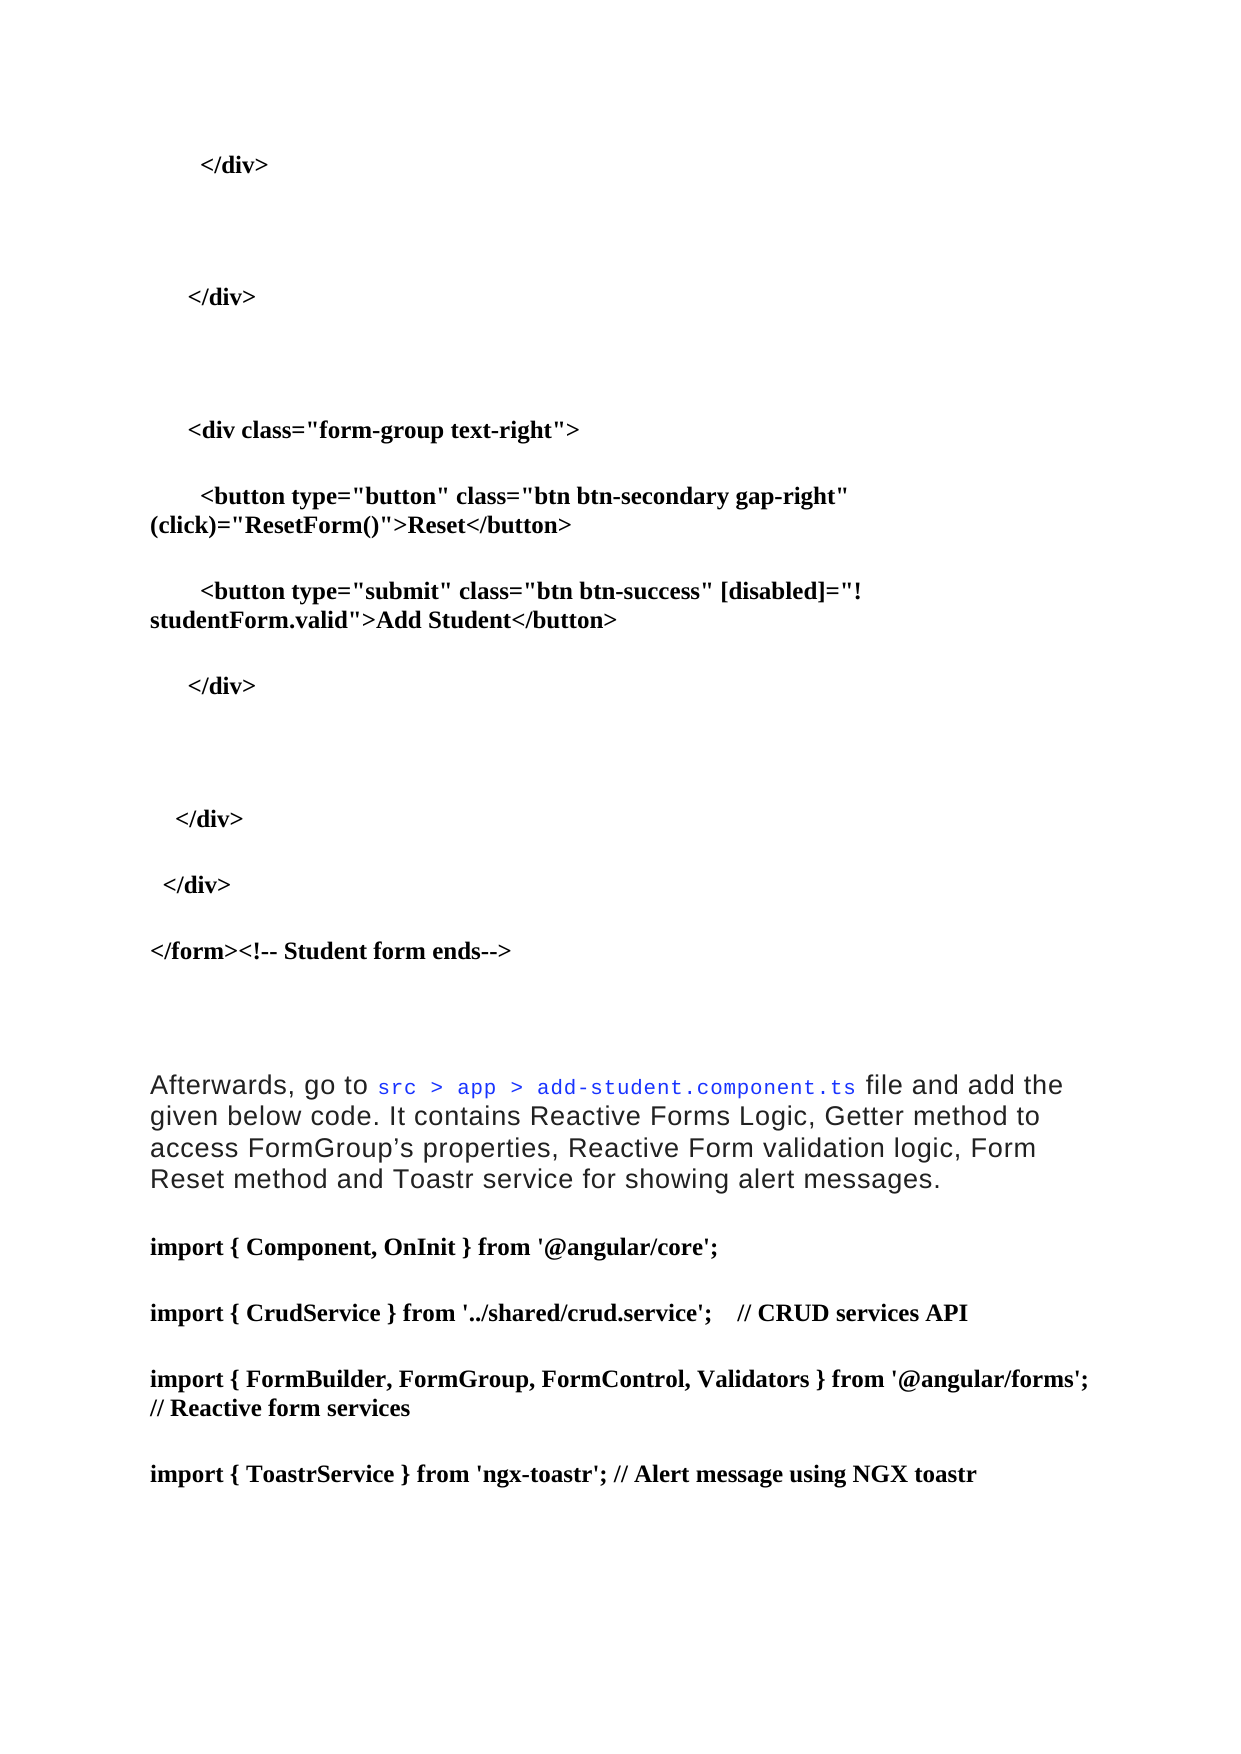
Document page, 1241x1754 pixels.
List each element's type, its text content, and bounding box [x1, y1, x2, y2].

text <div class="form-group text-right"> [150, 415, 1090, 444]
text import { ToastrService } from 'ngx-toastr'; // Alert message using NGX toastr [150, 1459, 1090, 1488]
text </div> [150, 870, 1090, 899]
text import { FormBuilder, FormGroup, FormControl, Validators } from '@angular/forms'; // Reactive form services [150, 1364, 1090, 1422]
text </div> [150, 282, 1090, 311]
text import { CrudService } from '../shared/crud.service'; // CRUD services API [150, 1298, 1090, 1327]
text </div> [150, 804, 1090, 832]
text </div> [150, 671, 1090, 700]
text </form><!-- Student form ends--> [150, 936, 1090, 965]
text </div> [150, 150, 1090, 179]
text <button type="submit" class="btn btn-success" [disabled]="!studentForm.valid">Add Student</button> [150, 576, 1090, 634]
text <button type="button" class="btn btn-secondary gap-right" (click)="ResetForm()">Reset</button> [150, 481, 1090, 539]
text import { Component, OnInit } from '@angular/core'; [150, 1232, 1090, 1260]
text Afterwards, go to src > app > add-student.component.ts file and add the given below code. It contains Reactive Forms Logic, Getter method to access FormGroup’s properties, Reactive Form validation logic, Form Reset method and Toastr service for showing alert messages. [150, 1069, 1090, 1194]
